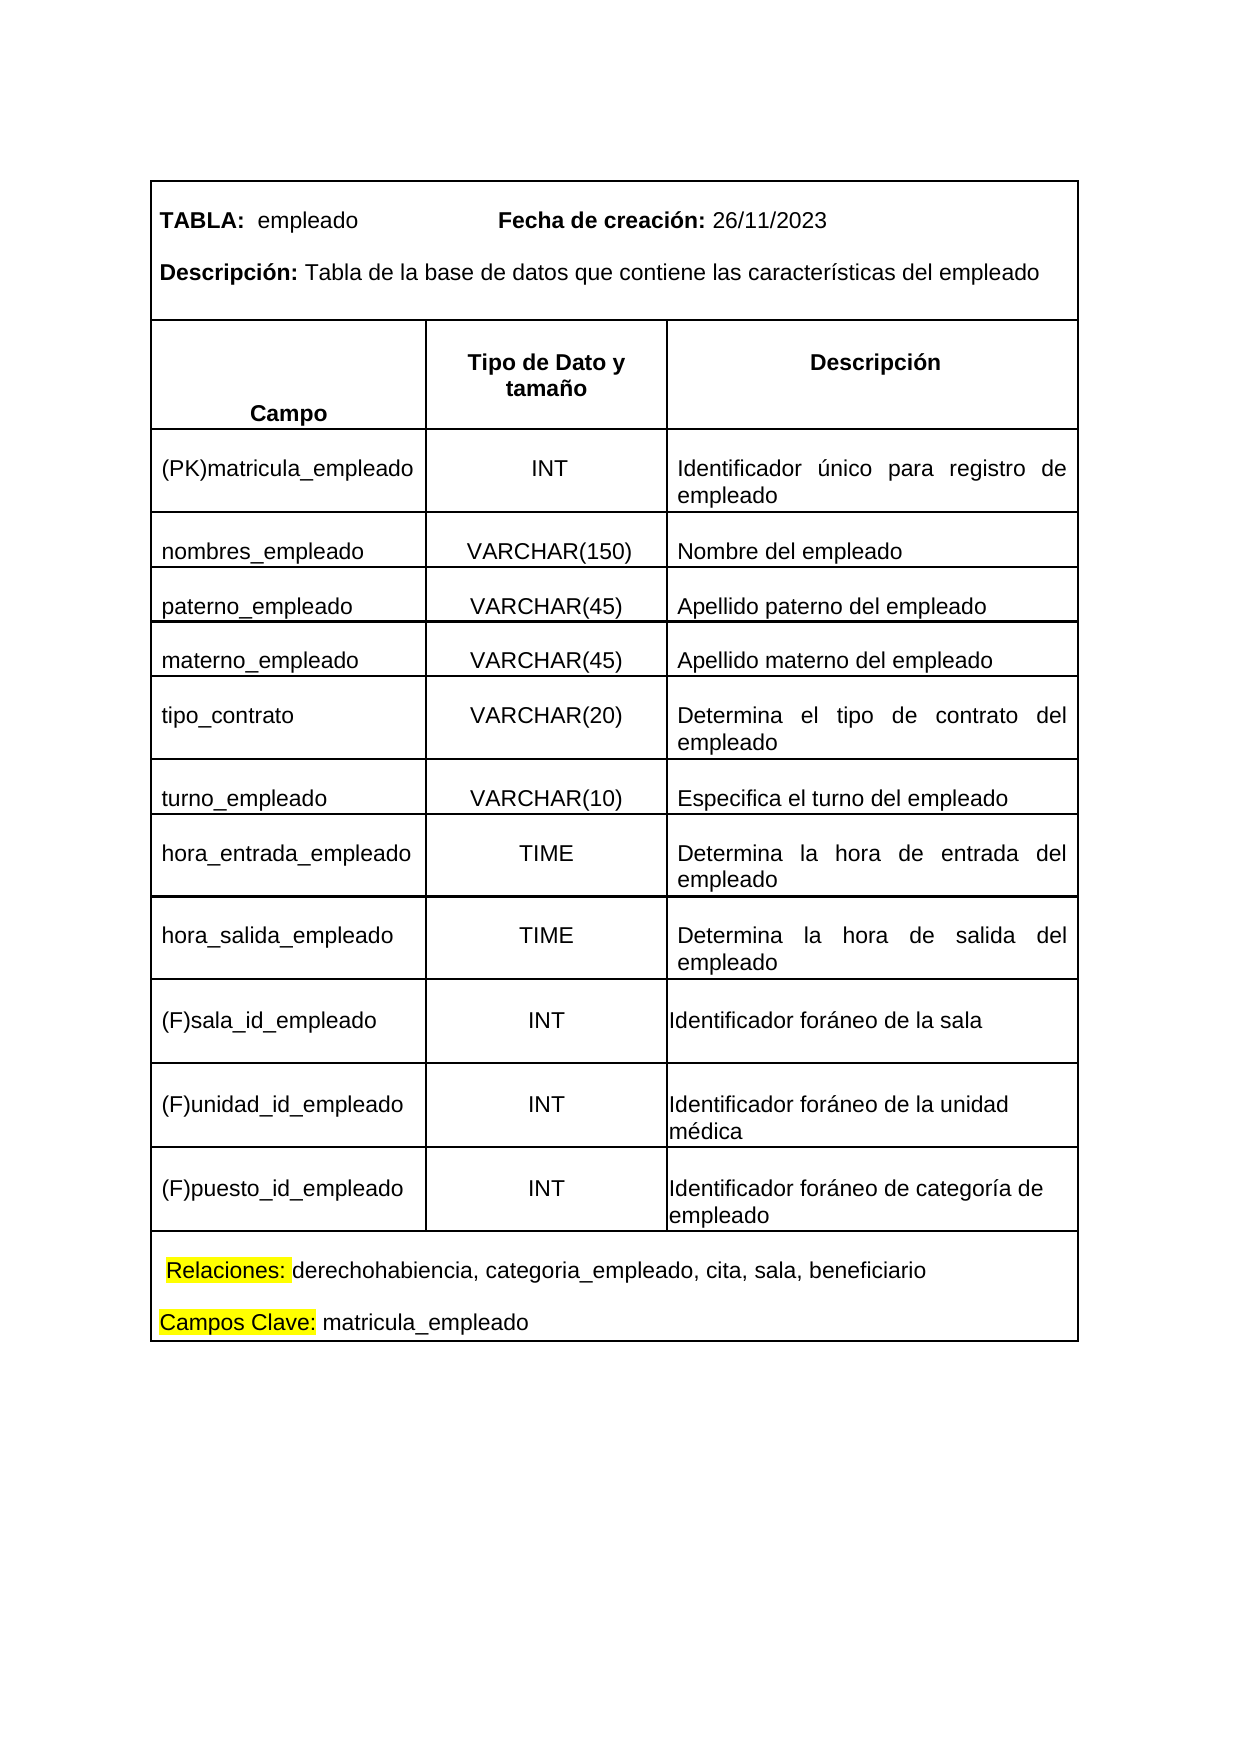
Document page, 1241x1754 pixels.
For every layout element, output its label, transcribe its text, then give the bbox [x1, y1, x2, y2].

table_cell INT [427, 1148, 666, 1230]
table_cell Especifica el turno del empleado [668, 760, 1077, 813]
table_cell VARCHAR(20) [427, 677, 666, 758]
table_cell (F)sala_id_empleado [152, 980, 425, 1062]
table_cell paterno_empleado [152, 568, 425, 620]
table_cell (PK)matricula_empleado [152, 430, 425, 511]
table_cell Determina la hora de salida del empleado [668, 898, 1077, 978]
table_cell Tipo de Dato y tamaño [427, 321, 666, 428]
table_cell Identificador foráneo de la unidad médica [668, 1064, 1077, 1146]
table_cell hora_salida_empleado [152, 898, 425, 978]
table_cell Identificador foráneo de la sala [668, 980, 1077, 1062]
table_cell VARCHAR(45) [427, 623, 666, 675]
table_cell INT [427, 1064, 666, 1146]
table_cell turno_empleado [152, 760, 425, 813]
table_cell (F)puesto_id_empleado [152, 1148, 425, 1230]
table_cell TIME [427, 815, 666, 895]
table_cell Identificador foráneo de categoría de empleado [668, 1148, 1077, 1230]
table_cell Descripción [668, 321, 1077, 428]
table_cell hora_entrada_empleado [152, 815, 425, 895]
table_cell Apellido materno del empleado [668, 623, 1077, 675]
table_cell tipo_contrato [152, 677, 425, 758]
table_cell materno_empleado [152, 623, 425, 675]
table_cell Apellido paterno del empleado [668, 568, 1077, 620]
table_cell INT [427, 430, 666, 511]
table_cell VARCHAR(150) [427, 513, 666, 566]
table_cell VARCHAR(45) [427, 568, 666, 620]
table_cell nombres_empleado [152, 513, 425, 566]
table_cell Identificador único para registro de empleado [668, 430, 1077, 511]
table_cell INT [427, 980, 666, 1062]
table_cell (F)unidad_id_empleado [152, 1064, 425, 1146]
table_cell Nombre del empleado [668, 513, 1077, 566]
table_cell Campo [152, 321, 425, 428]
table_cell Relaciones: derechohabiencia, categoria_empleado, cita, sala, beneficiario Campos Clave: matricula_empleado [152, 1232, 1077, 1339]
table_cell Determina el tipo de contrato del empleado [668, 677, 1077, 758]
table_header TABLA: empleado Fecha de creación: 26/11/2023 Descripción: Tabla de la base de datos que contiene las características del empleado [152, 182, 1077, 319]
table_cell VARCHAR(10) [427, 760, 666, 813]
table_cell TIME [427, 898, 666, 978]
table_cell Determina la hora de entrada del empleado [668, 815, 1077, 895]
